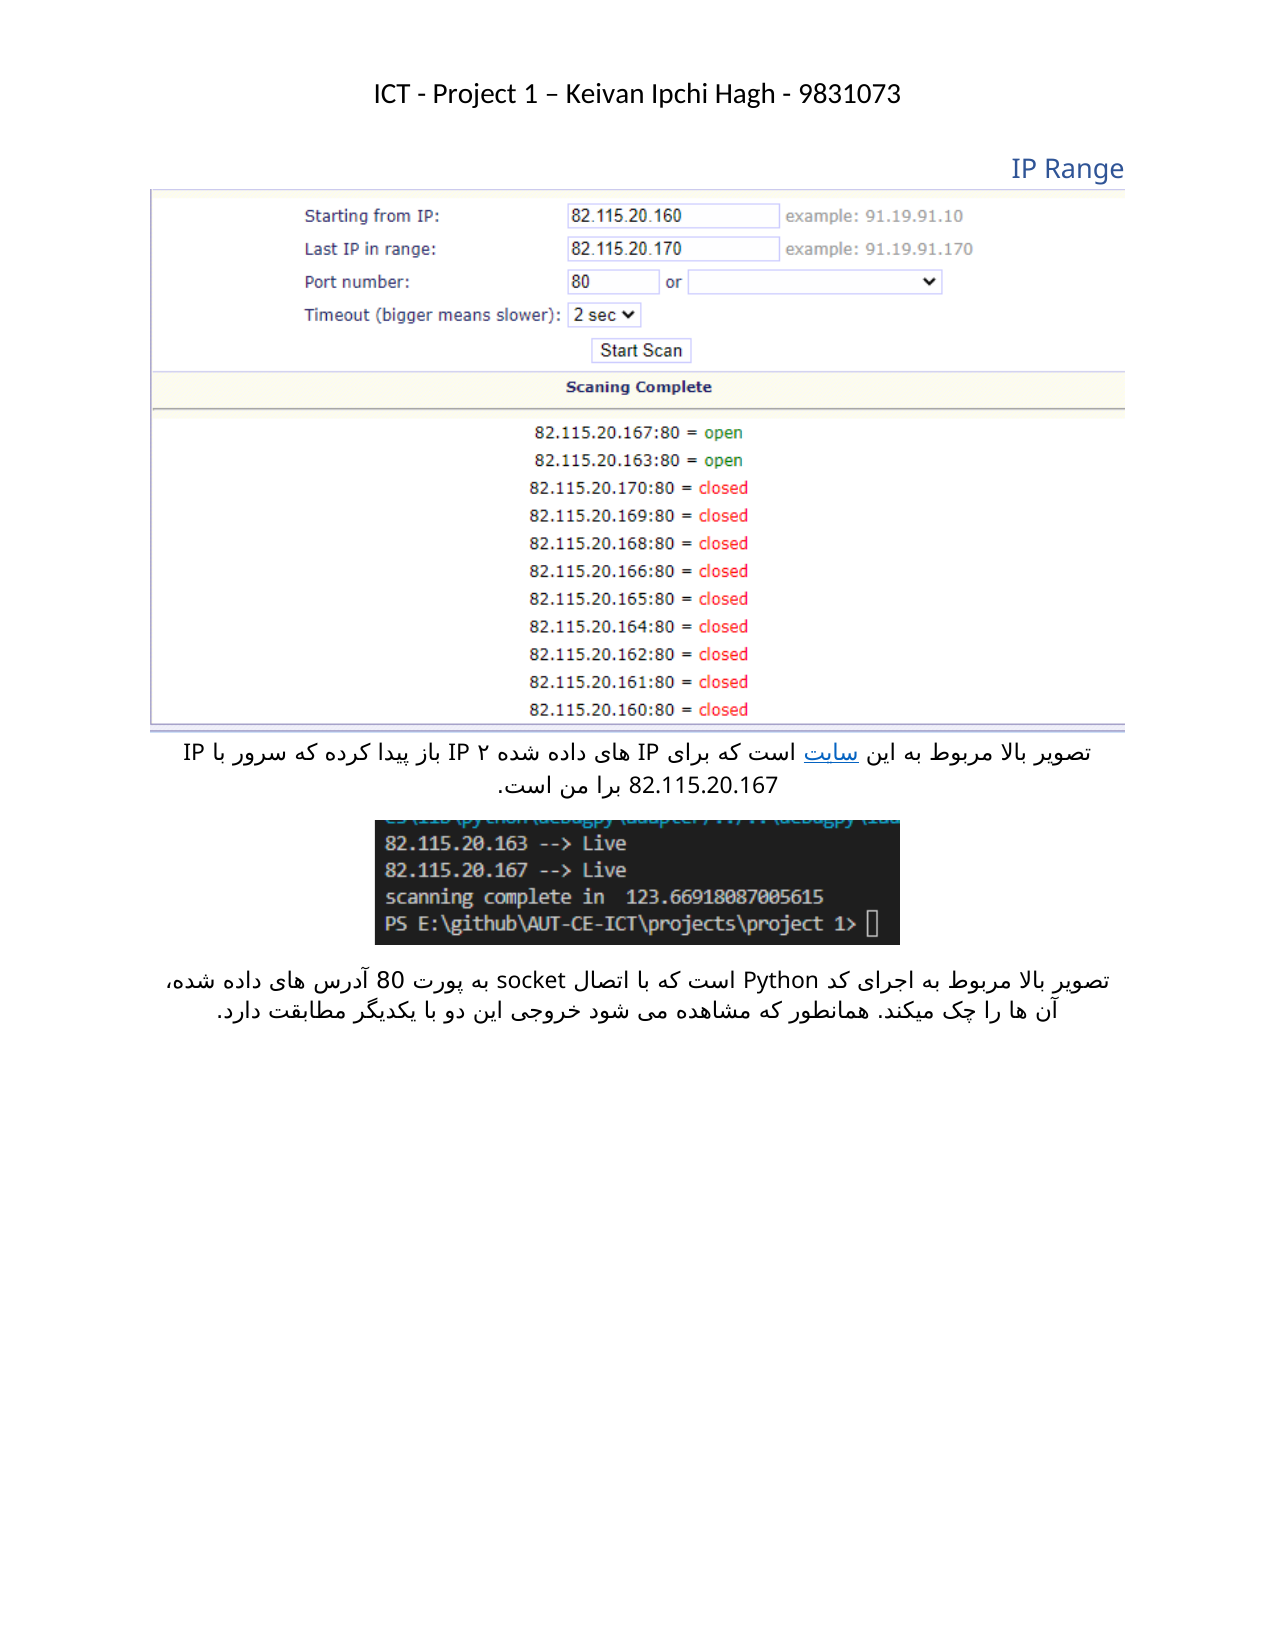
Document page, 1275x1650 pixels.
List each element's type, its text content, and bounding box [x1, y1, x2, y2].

picture [374, 820, 900, 945]
picture [150, 189, 1125, 733]
text تصویر بالا مربوط به اجرای کد Python است که با اتصال socket به پورت 80 آدرس های داده شده، آن ها را چک میکند. همانطور که مشاهده می شود خروجی این دو با یکدیگر مطابقت دارد. [150, 964, 1125, 1024]
text تصویر بالا مربوط به این سایت است که برای IP های داده شده ۲ IP باز پیدا کرده که سرور با IP 82.115.20.167 برا من است. [150, 736, 1125, 801]
subtitle IP Range [150, 150, 1125, 189]
